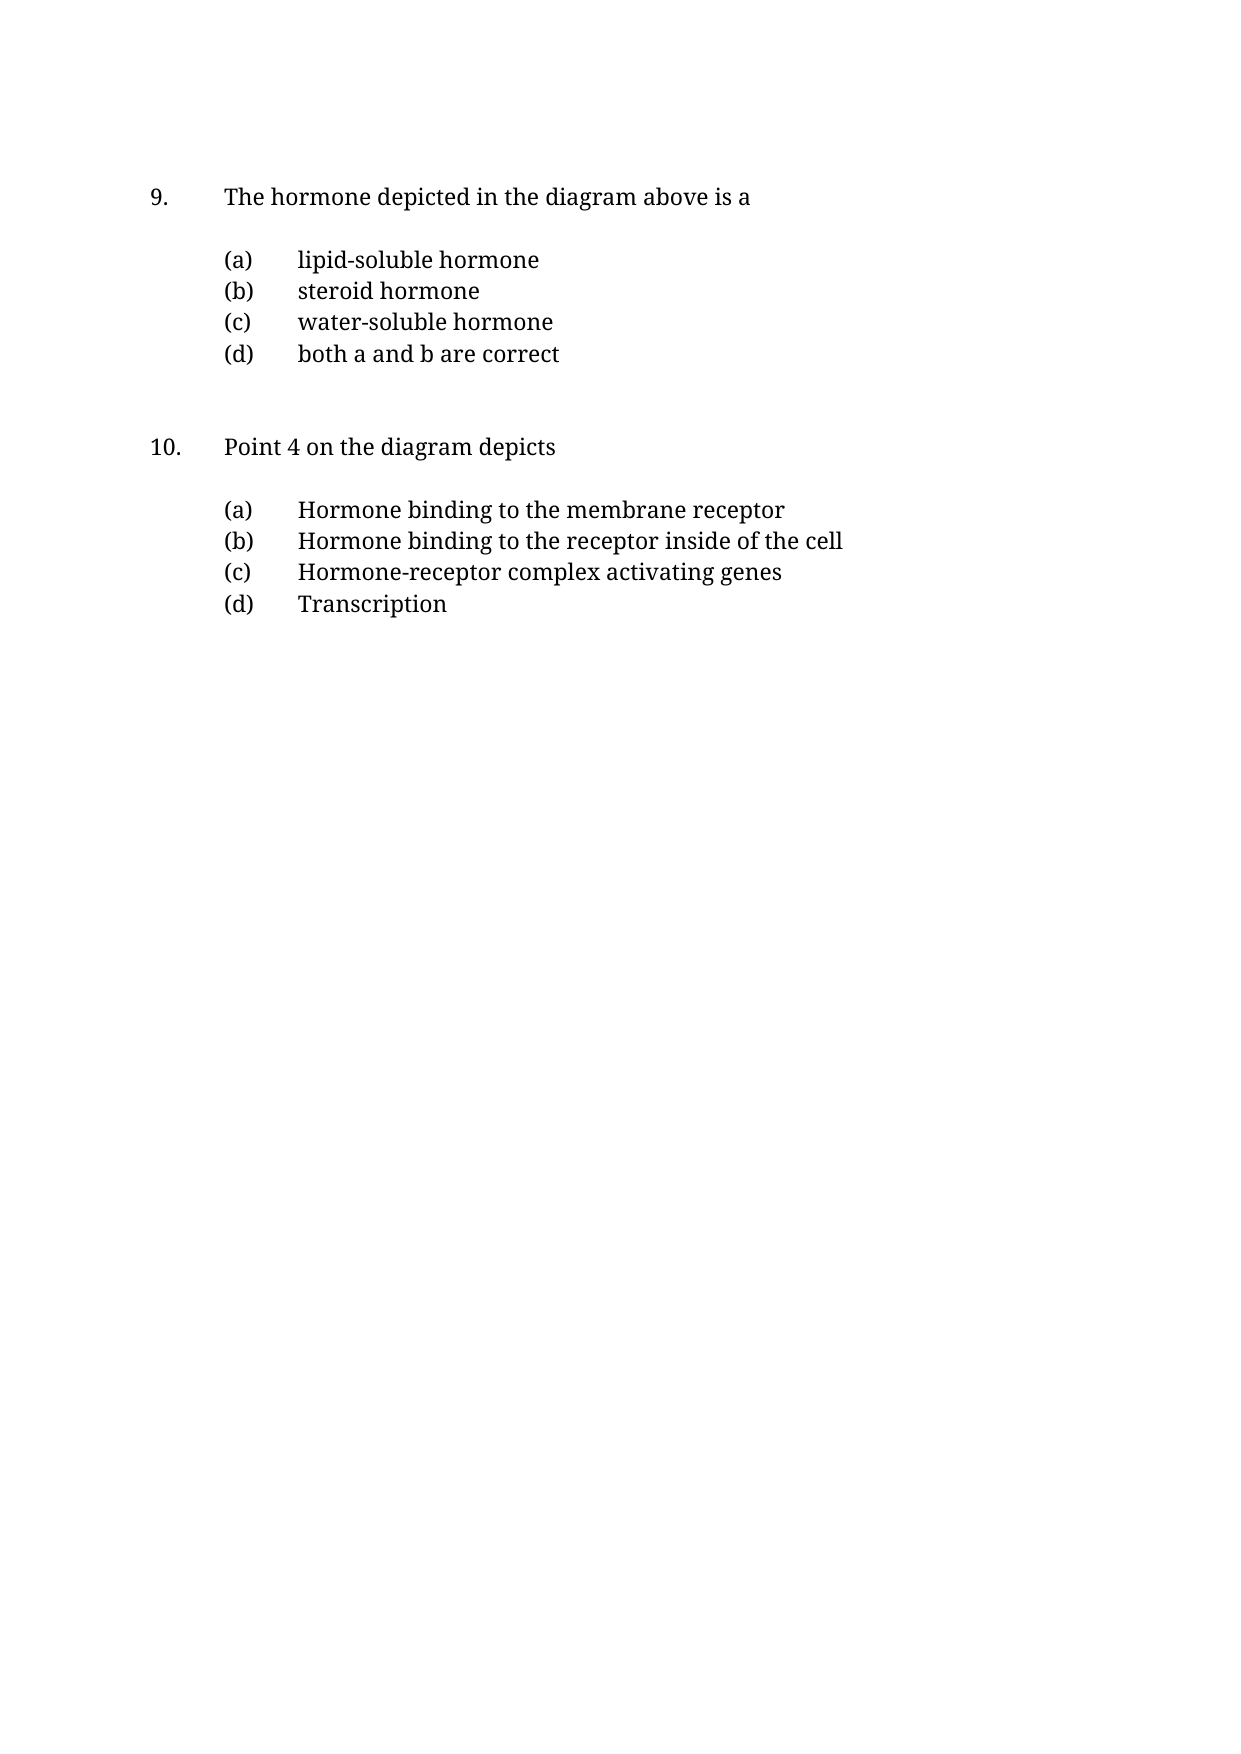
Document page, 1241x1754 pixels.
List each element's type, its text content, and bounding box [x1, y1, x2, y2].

list both a and b are correct [224, 337, 1096, 369]
list Hormone-receptor complex activating genes [224, 556, 1090, 587]
text 9. The hormone depicted in the diagram above is a [150, 181, 1096, 212]
list Hormone binding to the receptor inside of the cell [224, 525, 1090, 556]
text 10. Point 4 on the diagram depicts [150, 431, 1090, 462]
list steroid hormone [224, 275, 1096, 306]
list water-soluble hormone [224, 306, 1096, 337]
list lipid-soluble hormone [224, 244, 1096, 275]
list Hormone binding to the membrane receptor [224, 494, 1090, 525]
list Transcription [224, 587, 1090, 619]
